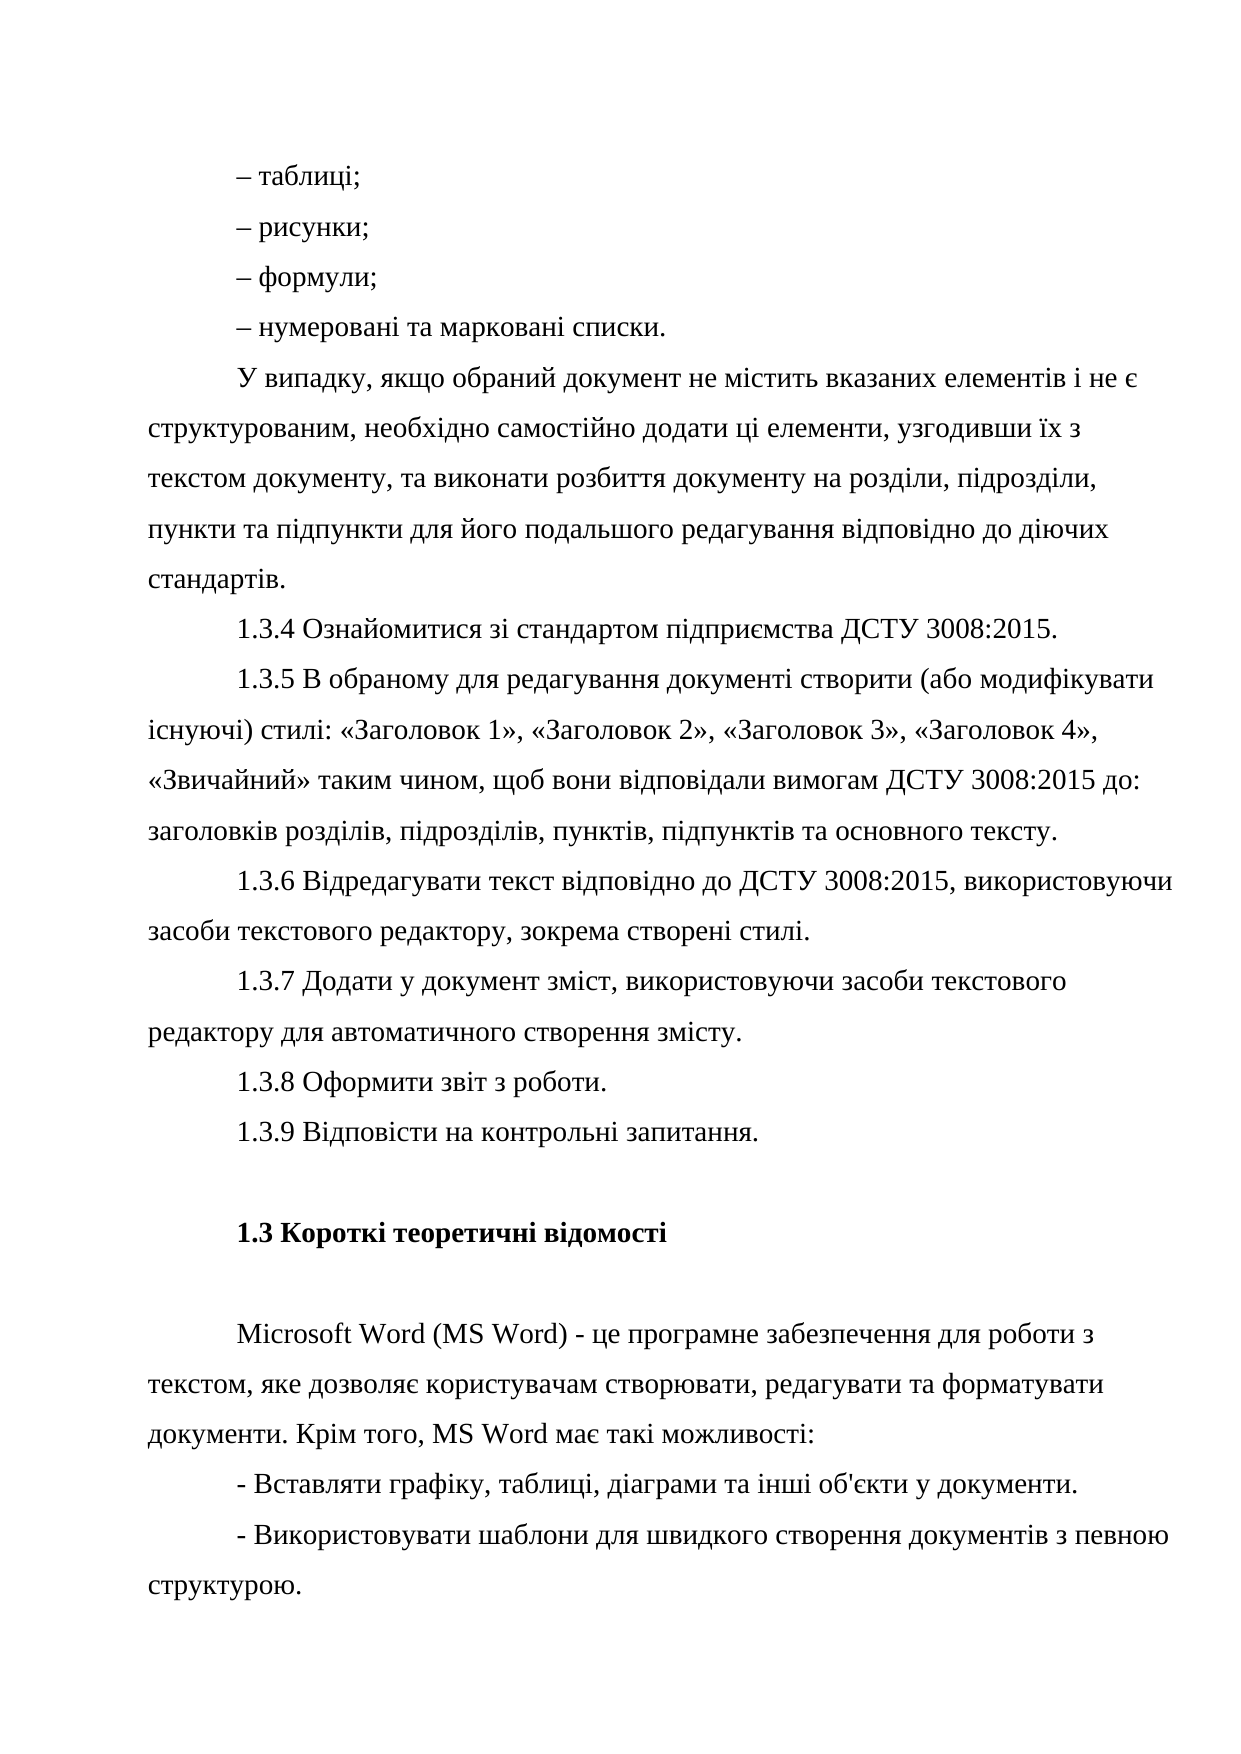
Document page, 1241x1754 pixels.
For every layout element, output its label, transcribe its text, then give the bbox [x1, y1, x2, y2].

text – нумеровані та марковані списки. [148, 309, 1181, 343]
text - Використовувати шаблони для швидкого створення документів з певною структурою. [148, 1517, 1181, 1601]
text 1.3.4 Ознайомитися зі стандартом підприємства ДСТУ 3008:2015. [148, 611, 1181, 645]
text – формули; [148, 259, 1181, 293]
text 1.3.8 Оформити звіт з роботи. [148, 1064, 1181, 1098]
subtitle 1.3 Короткі теоретичні відомості [148, 1215, 1181, 1249]
text Microsoft Word (MS Word) - це програмне забезпечення для роботи з текстом, яке дозволяє користувачам створювати, редагувати та форматувати документи. Крім того, MS Word має такі можливості: [148, 1316, 1181, 1450]
text 1.3.6 Відредагувати текст відповідно до ДСТУ 3008:2015, використовуючи засоби текстового редактору, зокрема створені стилі. [148, 863, 1181, 947]
text 1.3.7 Додати у документ зміст, використовуючи засоби текстового редактору для автоматичного створення змісту. [148, 963, 1181, 1047]
text - Вставляти графіку, таблиці, діаграми та інші об'єкти у документи. [148, 1467, 1181, 1500]
text – рисунки; [148, 209, 1181, 242]
text 1.3.5 В обраному для редагування документі створити (або модифікувати існуючі) стилі: «Заголовок 1», «Заголовок 2», «Заголовок 3», «Заголовок 4», «Звичайний» таким чином, щоб вони відповідали вимогам ДСТУ 3008:2015 до: заголовків розділів, підрозділів, пунктів, підпунктів та основного тексту. [148, 662, 1181, 846]
text – таблиці; [148, 158, 1181, 192]
text 1.3.9 Відповісти на контрольні запитання. [148, 1114, 1181, 1148]
text У випадку, якщо обраний документ не містить вказаних елементів і не є структурованим, необхідно самостійно додати ці елементи, узгодивши їх з текстом документу, та виконати розбиття документу на розділи, підрозділи, пункти та підпункти для його подальшого редагування відповідно до діючих стандартів. [148, 360, 1181, 594]
